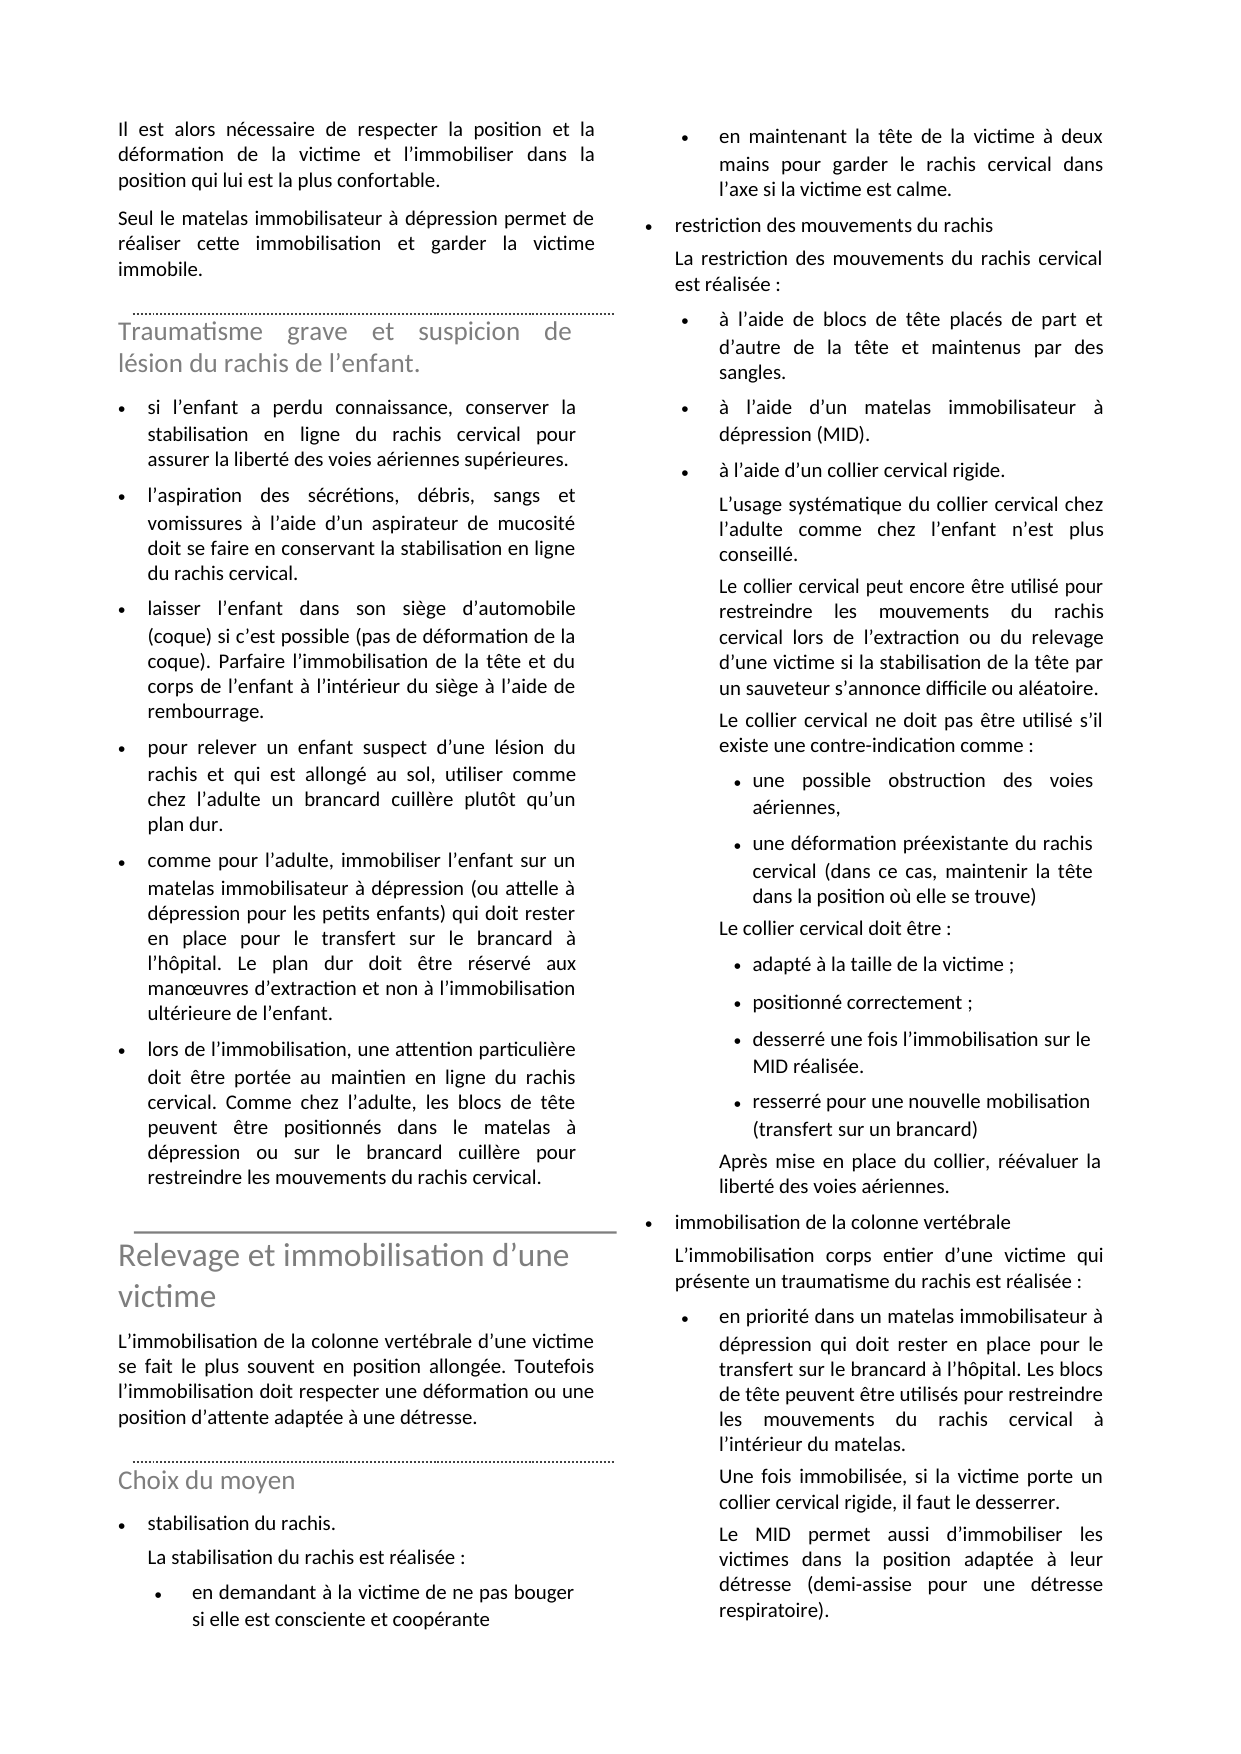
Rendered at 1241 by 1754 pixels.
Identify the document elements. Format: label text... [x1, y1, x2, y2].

text L’immobilisation de la colonne vertébrale d’une victime se fait le plus souvent en position allongée. Toutefois l’immobilisation doit respecter une déformation ou une position d’attente adaptée à une détresse. [118, 1328, 595, 1429]
list lors de l’immobilisation, une attention particulière doit être portée au maintien en ligne du rachis cervical. Comme chez l’adulte, les blocs de tête peuvent être positionnés dans le matelas à dépression ou sur le brancard cuillère pour restreindre les mouvements du rachis cervical. [118, 1037, 576, 1189]
text Seul le matelas immobilisateur à dépression permet de réaliser cette immobilisation et garder la victime immobile. [118, 205, 595, 281]
list laisser l’enfant dans son siège d’automobile (coque) si c’est possible (pas de déformation de la coque). Parfaire l’immobilisation de la tête et du corps de l’enfant à l’intérieur du siège à l’aide de rembourrage. [118, 596, 576, 723]
list positionné correctement ; [733, 989, 1240, 1017]
list en maintenant la tête de la victime à deux mains pour garder le rachis cervical dans l’axe si la victime est calme. [681, 124, 1103, 201]
list desserré une fois l’immobilisation sur le MID réalisée. [733, 1028, 1093, 1079]
list une possible obstruction des voies aériennes, [733, 769, 1093, 820]
text L’immobilisation corps entier d’une victime qui présente un traumatisme du rachis est réalisée : [674, 1243, 1103, 1293]
list en priorité dans un matelas immobilisateur à dépression qui doit rester en place pour le transfert sur le brancard à l’hôpital. Les blocs de tête peuvent être utilisés pour restreindre les mouvements du rachis cervical à l’intérieur du matelas. [681, 1304, 1104, 1457]
list une déformation préexistante du rachis cervical (dans ce cas, maintenir la tête dans la position où elle se trouve) [733, 831, 1093, 909]
text La restriction des mouvements du rachis cervical est réalisée : [674, 245, 1103, 296]
list resserré pour une nouvelle mobilisation (transfert sur un brancard) [733, 1090, 1093, 1141]
list stabilisation du rachis. [118, 1511, 595, 1538]
list à l’aide de blocs de tête placés de part et d’autre de la tête et maintenus par des sangles. [681, 307, 1103, 384]
text Une fois immobilisée, si la victime porte un collier cervical rigide, il faut le desserrer. [719, 1463, 1103, 1514]
text Le collier cervical peut encore être utilisé pour restreindre les mouvements du rachis cervical lors de l’extraction ou du relevage d’une victime si la stabilisation de la tête par un sauveteur s’annonce difficile ou aléatoire. [719, 573, 1104, 700]
text Le MID permet aussi d’immobiliser les victimes dans la position adaptée à leur détresse (demi-assise pour une détresse respiratoire). [719, 1521, 1103, 1622]
list restriction des mouvements du rachis [645, 212, 1240, 240]
subtitle Relevage et immobilisation d’une victime [118, 1234, 570, 1316]
list à l’aide d’un matelas immobilisateur à dépression (MID). [681, 395, 1103, 446]
list adapté à la taille de la victime ; [733, 951, 1240, 979]
list l’aspiration des sécrétions, débris, sangs et vomissures à l’aide d’un aspirateur de mucosité doit se faire en conservant la stabilisation en ligne du rachis cervical. [118, 483, 576, 585]
text Il est alors nécessaire de respecter la position et la déformation de la victime et l’immobiliser dans la position qui lui est la plus confortable. [118, 116, 595, 192]
list si l’enfant a perdu connaissance, conserver la stabilisation en ligne du rachis cervical pour assurer la liberté des voies aériennes supérieures. [118, 395, 576, 472]
list en demandant à la victime de ne pas bouger si elle est consciente et coopérante [154, 1581, 576, 1632]
text Le collier cervical ne doit pas être utilisé s’il existe une contre-indication comme : [719, 707, 1103, 758]
text Le collier cervical doit être : [719, 915, 1240, 941]
subtitle Choix du moyen [118, 1463, 595, 1496]
list pour relever un enfant suspect d’une lésion du rachis et qui est allongé au sol, utiliser comme chez l’adulte un brancard cuillère plutôt qu’un plan dur. [118, 735, 576, 837]
text L’usage systématique du collier cervical chez l’adulte comme chez l’enfant n’est plus conseillé. [719, 491, 1103, 567]
text La stabilisation du rachis est réalisée : [147, 1544, 595, 1569]
list à l’aide d’un collier cervical rigide. [681, 457, 1240, 485]
subtitle Traumatisme grave et suspicion de lésion du rachis de l’enfant. [118, 315, 572, 379]
list immobilisation de la colonne vertébrale [645, 1209, 1240, 1237]
list comme pour l’adulte, immobiliser l’enfant sur un matelas immobilisateur à dépression (ou attelle à dépression pour les petits enfants) qui doit rester en place pour le transfert sur le brancard à l’hôpital. Le plan dur doit être réservé aux manœuvres d’extraction et non à l’immobilisation ultérieure de l’enfant. [118, 848, 576, 1026]
text Après mise en place du collier, réévaluer la liberté des voies aériennes. [719, 1148, 1148, 1199]
